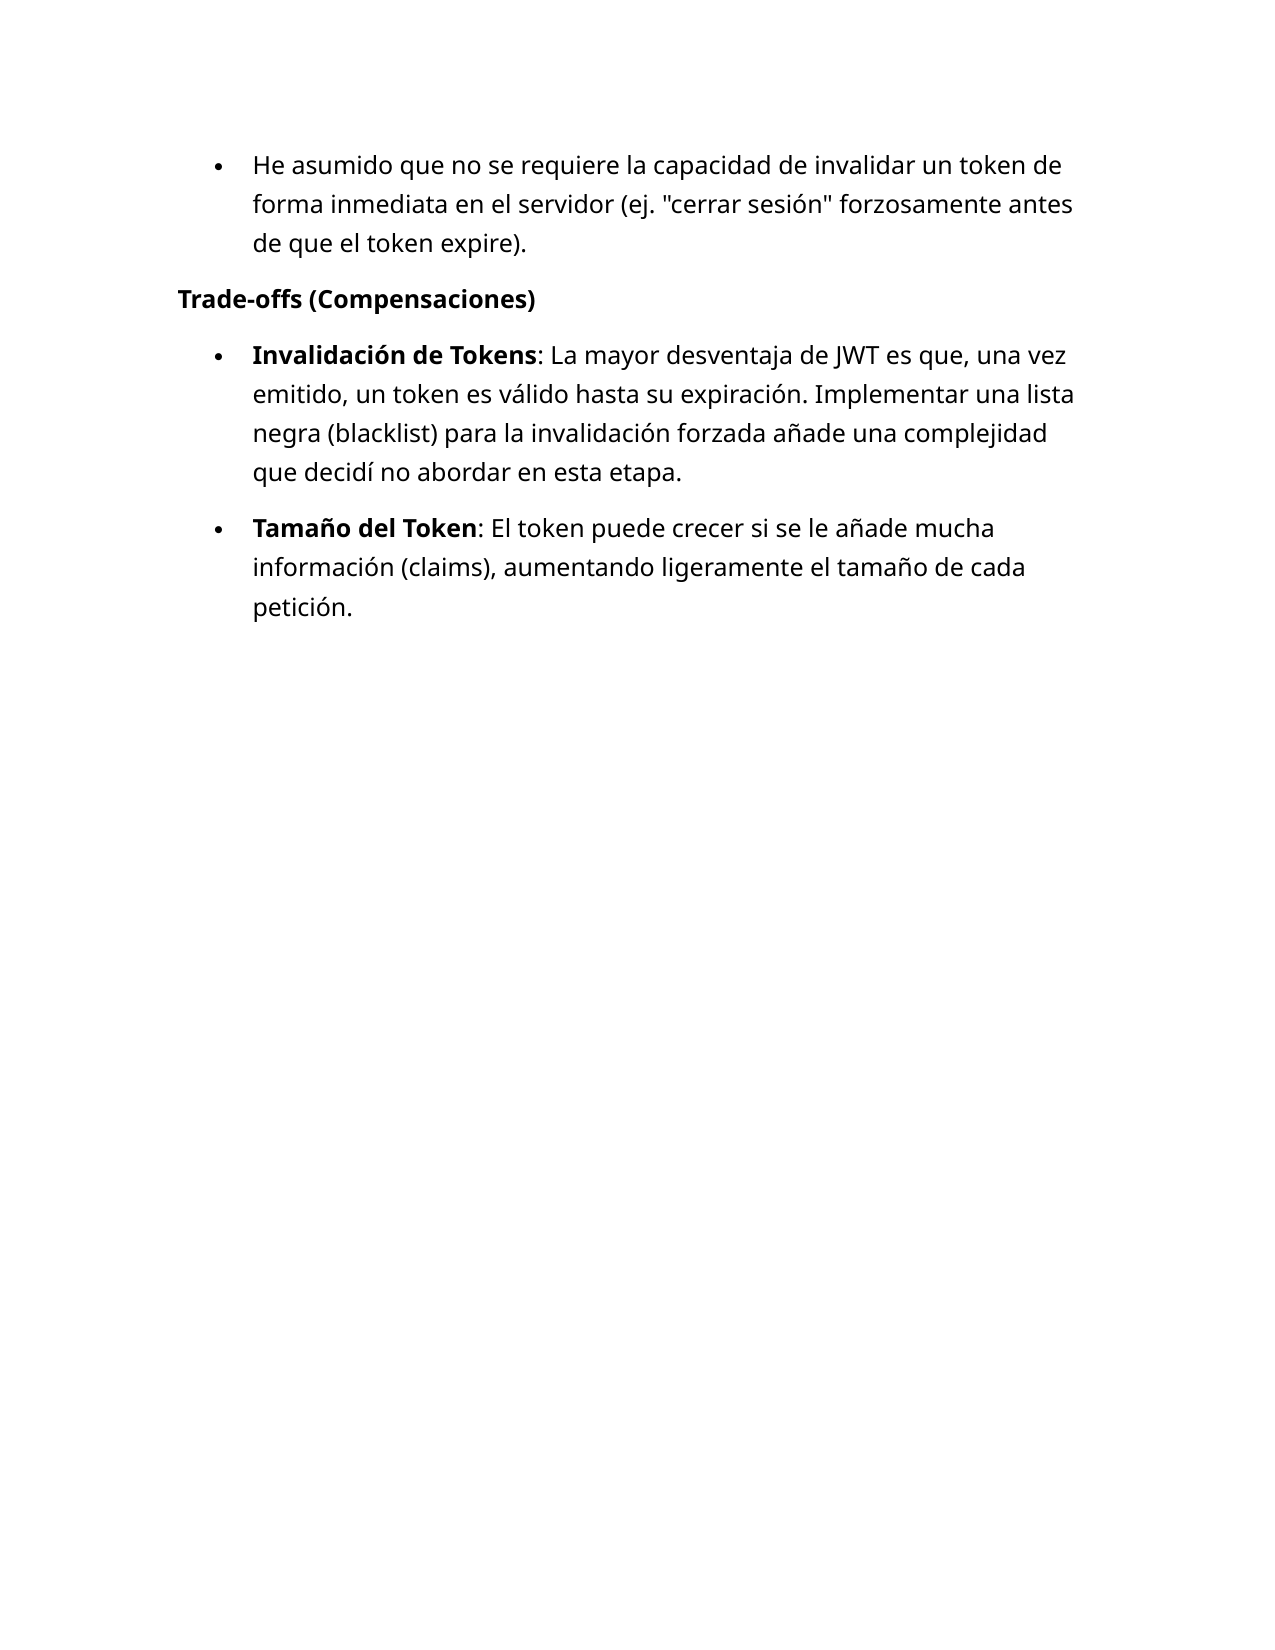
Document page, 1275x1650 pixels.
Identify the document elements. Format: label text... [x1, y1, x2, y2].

text Trade-offs (Compensaciones) [177, 282, 1098, 316]
list Invalidación de Tokens: La mayor desventaja de JWT es que, una vez emitido, un token es válido hasta su expiración. Implementar una lista negra (blacklist) para la invalidación forzada añade una complejidad que decidí no abordar en esta etapa. [215, 338, 1098, 489]
list Tamaño del Token: El token puede crecer si se le añade mucha información (claims), aumentando ligeramente el tamaño de cada petición. [215, 511, 1098, 623]
list He asumido que no se requiere la capacidad de invalidar un token de forma inmediata en el servidor (ej. "cerrar sesión" forzosamente antes de que el token expire). [215, 148, 1098, 260]
